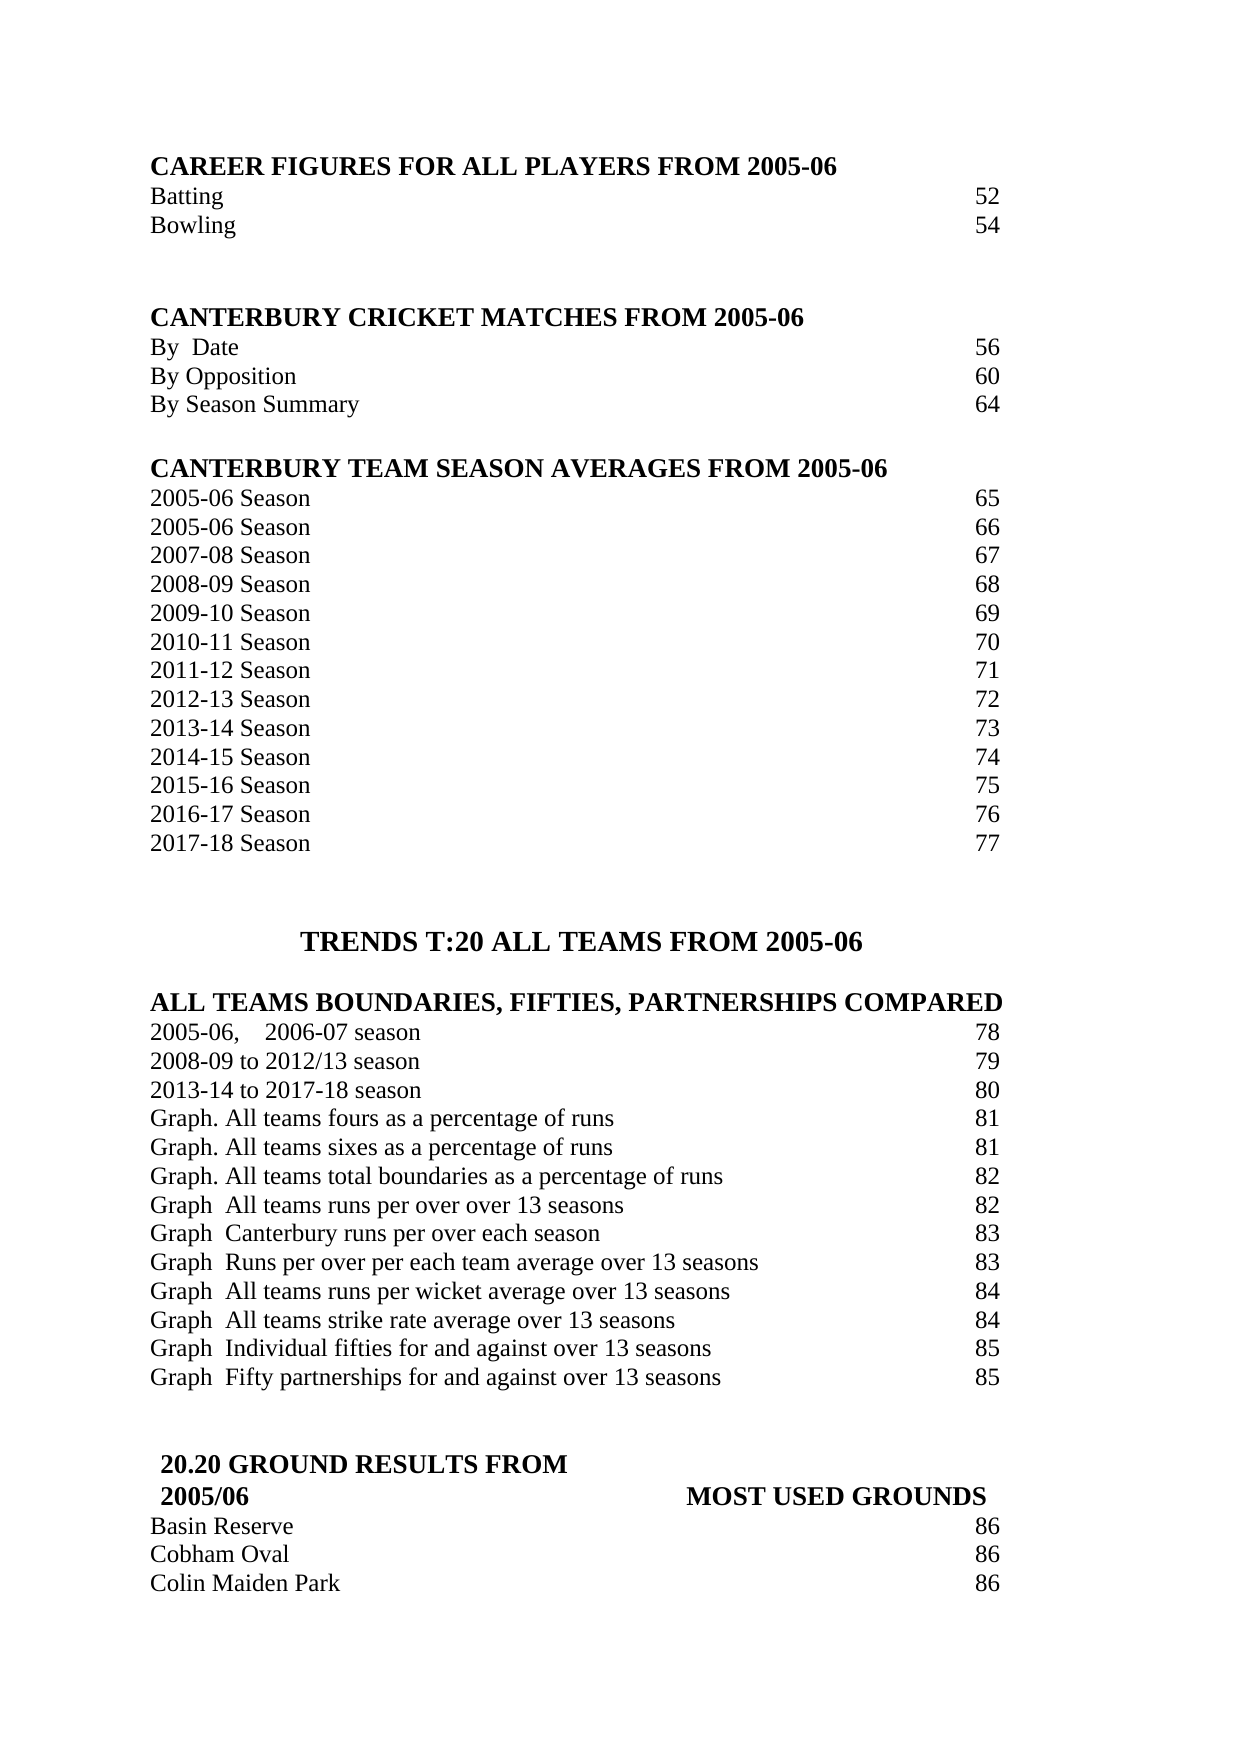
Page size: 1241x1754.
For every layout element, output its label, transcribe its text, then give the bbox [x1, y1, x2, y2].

text 2008-09 to 2012/13 season 79 [150, 1046, 1090, 1075]
text Graph. All teams fours as a percentage of runs 81 [150, 1103, 1090, 1132]
text Graph All teams runs per wicket average over 13 seasons 84 [150, 1276, 1090, 1305]
text By Season Summary 64 [150, 389, 1090, 418]
text 2007-08 Season 67 [150, 541, 1090, 569]
text 2017-18 Season 77 [150, 828, 1090, 857]
text Graph All teams strike rate average over 13 seasons 84 [150, 1305, 1090, 1333]
text 2009-10 Season 69 [150, 598, 1090, 627]
text CANTERBURY CRICKET MATCHES FROM 2005-06 [150, 301, 1090, 332]
text Graph Canterbury runs per over each season 83 [150, 1218, 1090, 1247]
text Graph Fifty partnerships for and against over 13 seasons 85 [150, 1362, 1090, 1391]
text Graph. All teams total boundaries as a percentage of runs 82 [150, 1161, 1090, 1190]
text 2005-06 Season 66 [150, 512, 1090, 541]
text Graph All teams runs per over over 13 seasons 82 [150, 1190, 1090, 1218]
table_header 20.20 GROUND RESULTS FROM 2005/06 [149, 1449, 675, 1511]
text Graph. All teams sixes as a percentage of runs 81 [150, 1132, 1090, 1161]
text ALL TEAMS BOUNDARIES, FIFTIES, PARTNERSHIPS COMPARED [150, 986, 1090, 1017]
text 2005-06, 2006-07 season 78 [150, 1017, 1090, 1046]
text By Date 56 [150, 332, 1090, 361]
text 2015-16 Season 75 [150, 771, 1090, 799]
text 2014-15 Season 74 [150, 742, 1090, 771]
table_header MOST USED GROUNDS [675, 1449, 998, 1511]
text CAREER FIGURES FOR ALL PLAYERS FROM 2005-06 [150, 150, 1090, 181]
text 2016-17 Season 76 [150, 799, 1090, 828]
text Basin Reserve 86 [150, 1511, 1090, 1539]
text By Opposition 60 [150, 361, 1090, 389]
text 2011-12 Season 71 [150, 656, 1090, 684]
text 2005-06 Season 65 [150, 483, 1090, 512]
text 2008-09 Season 68 [150, 569, 1090, 598]
text Graph Individual fifties for and against over 13 seasons 85 [150, 1333, 1090, 1362]
text Batting 52 [150, 181, 1090, 210]
text Colin Maiden Park 86 [150, 1568, 1090, 1597]
text CANTERBURY TEAM SEASON AVERAGES FROM 2005-06 [150, 452, 1090, 483]
text Graph Runs per over per each team average over 13 seasons 83 [150, 1247, 1090, 1276]
text Bowling 54 [150, 210, 1090, 239]
text Cobham Oval 86 [150, 1539, 1090, 1568]
text 2013-14 to 2017-18 season 80 [150, 1075, 1090, 1103]
text 2010-11 Season 70 [150, 627, 1090, 656]
text TRENDS T:20 ALL TEAMS FROM 2005-06 [225, 924, 1090, 957]
text 2012-13 Season 72 [150, 684, 1090, 713]
text 2013-14 Season 73 [150, 713, 1090, 742]
